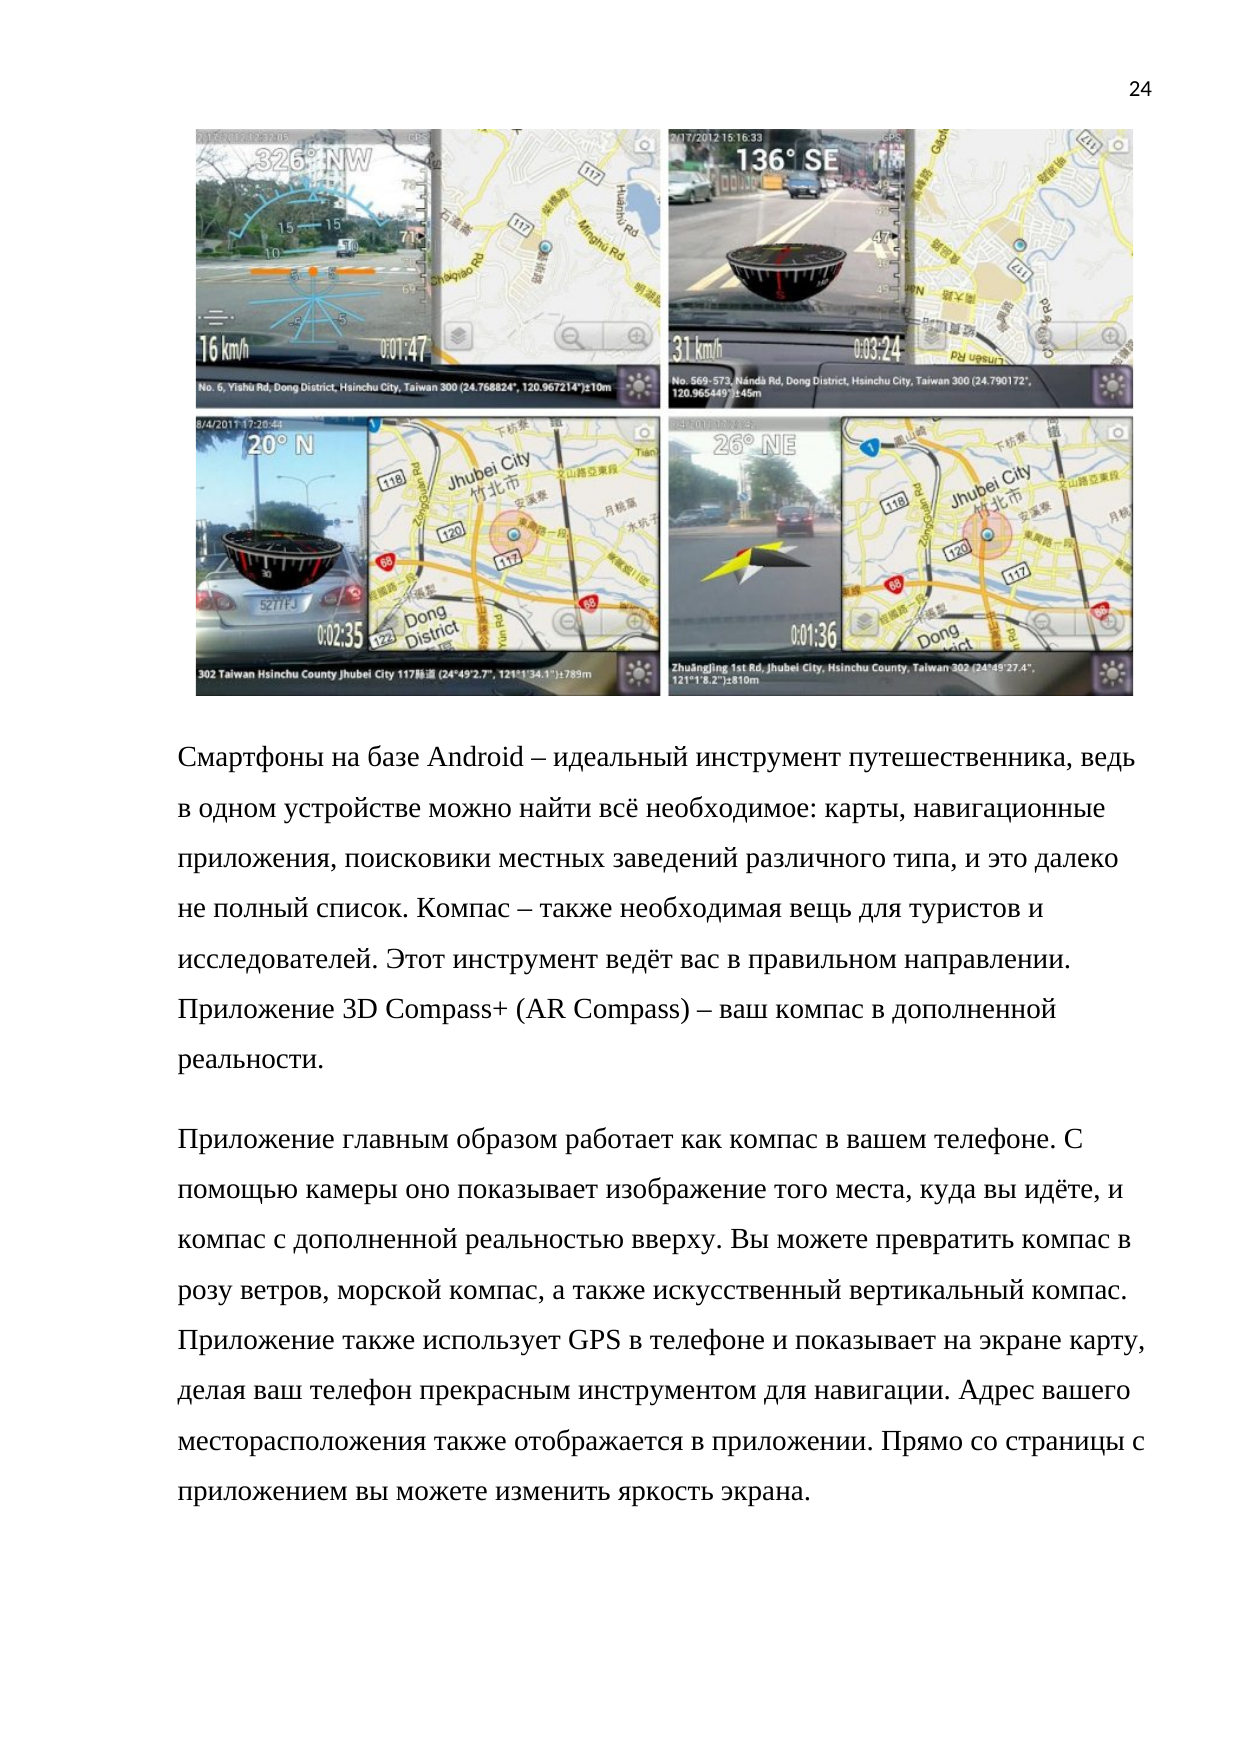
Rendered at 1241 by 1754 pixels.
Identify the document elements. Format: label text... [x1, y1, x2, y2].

text Приложение главным образом работает как компас в вашем телефоне. С помощью камеры оно показывает изображение того места, куда вы идёте, и компас с дополненной реальностью вверху. Вы можете превратить компас в розу ветров, морской компас, а также искусственный вертикальный компас. Приложение также использует GPS в телефоне и показывает на экране карту, делая ваш телефон прекрасным инструментом для навигации. Адрес вашего месторасположения также отображается в приложении. Прямо со страницы с приложением вы можете изменить яркость экрана. [177, 1121, 1152, 1507]
text Смартфоны на базе Android – идеальный инструмент путешественника, ведь в одном устройстве можно найти всё необходимое: карты, навигационные приложения, поисковики местных заведений различного типа, и это далеко не полный список. Компас – также необходимая вещь для туристов и исследователей. Этот инструмент ведёт вас в правильном направлении. Приложение 3D Compass+ (AR Compass) – ваш компас в дополненной реальности. [177, 739, 1152, 1075]
picture [195, 129, 1134, 696]
